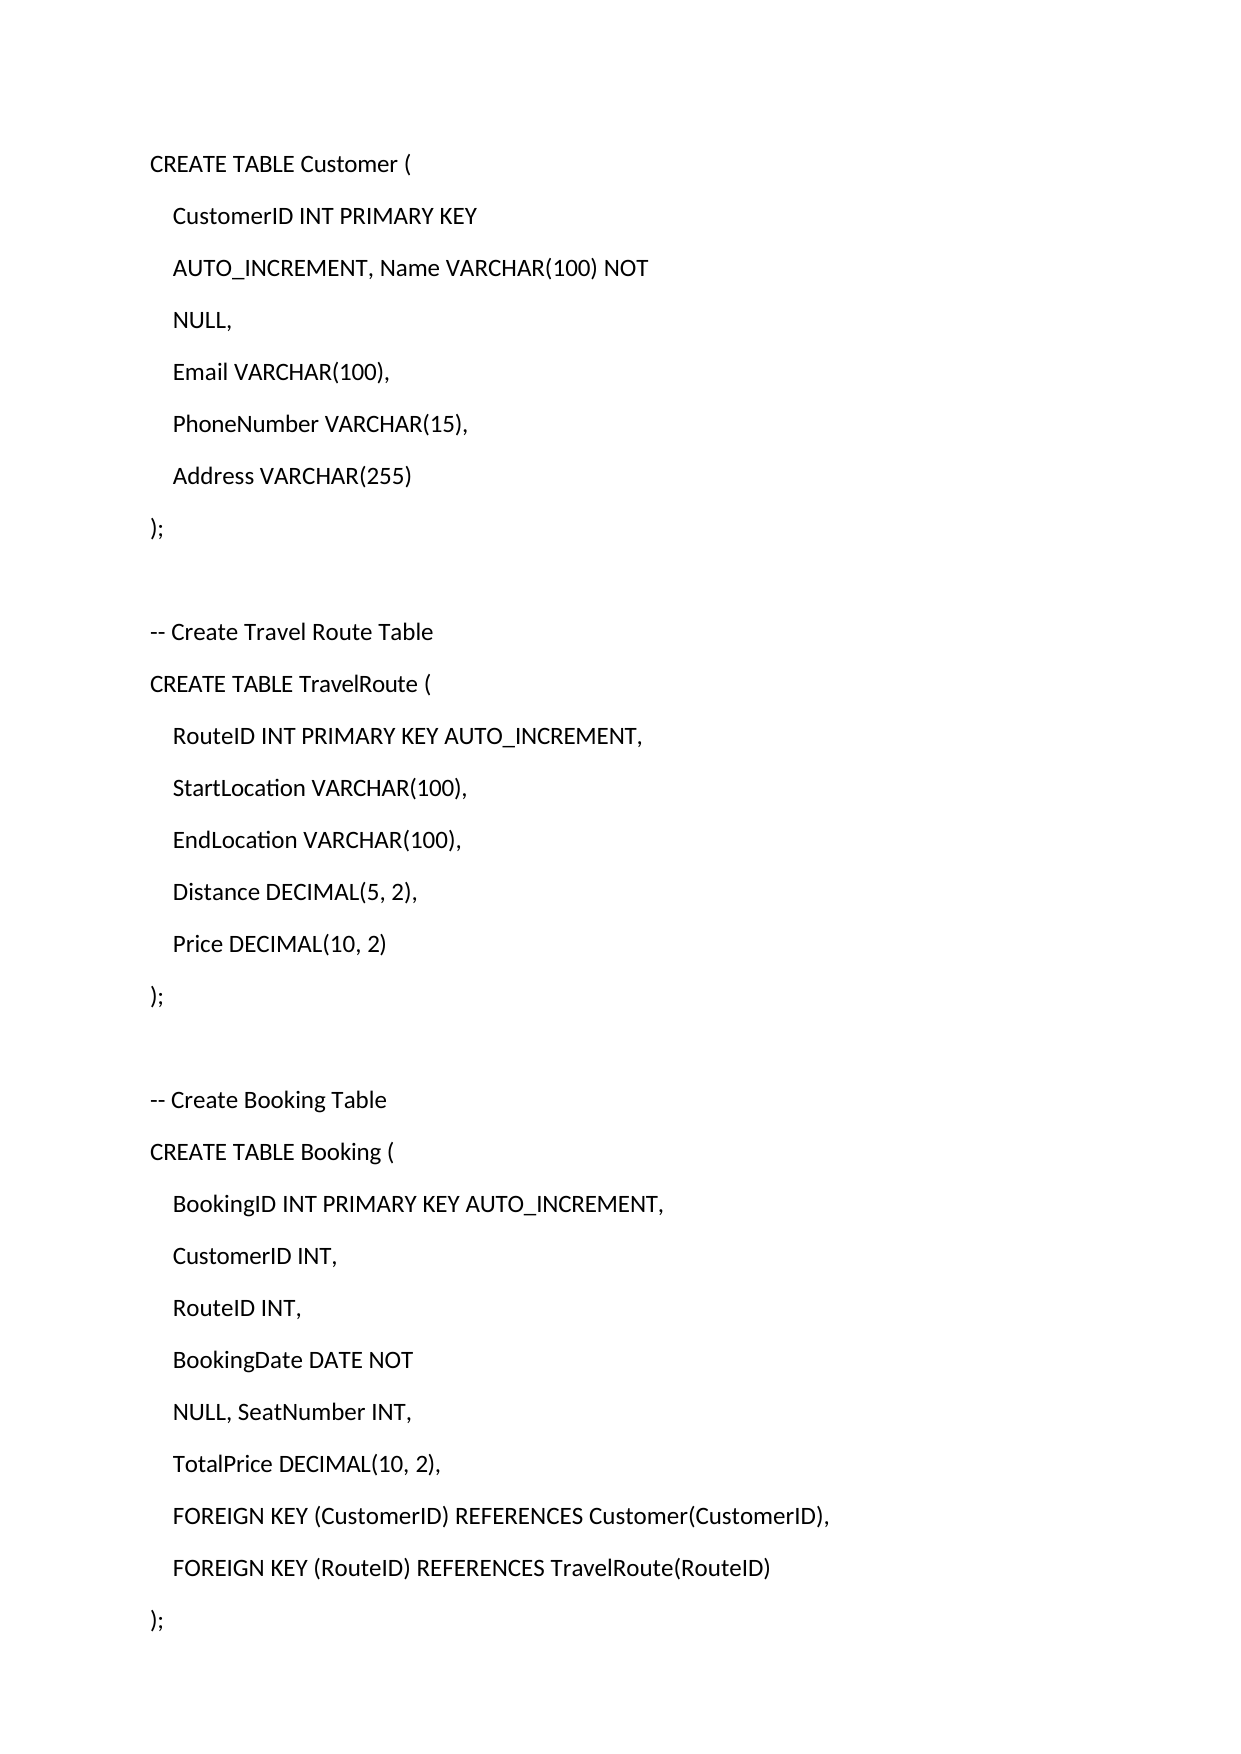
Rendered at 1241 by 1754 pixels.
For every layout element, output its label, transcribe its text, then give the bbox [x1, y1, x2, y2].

text CustomerID INT PRIMARY KEY AUTO_INCREMENT, Name VARCHAR(100) NOT NULL, [173, 200, 680, 334]
text RouteID INT PRIMARY KEY AUTO_INCREMENT, [173, 720, 1093, 751]
text TotalPrice DECIMAL(10, 2), [173, 1448, 1093, 1479]
text -- Create Booking Table CREATE TABLE Booking ( [150, 1084, 454, 1167]
text ); [150, 980, 1093, 1011]
text BookingID INT PRIMARY KEY AUTO_INCREMENT, [173, 1188, 1093, 1219]
text PhoneNumber VARCHAR(15), Address VARCHAR(255) [173, 408, 476, 490]
text CREATE TABLE Customer ( [150, 148, 1093, 178]
text CustomerID INT, RouteID INT, [173, 1240, 337, 1323]
text Price DECIMAL(10, 2) [173, 928, 1093, 959]
text Email VARCHAR(100), [173, 356, 1093, 386]
text StartLocation VARCHAR(100), EndLocation VARCHAR(100), Distance DECIMAL(5, 2), [173, 772, 476, 906]
text -- Create Travel Route Table CREATE TABLE TravelRoute ( [150, 616, 454, 699]
text BookingDate DATE NOT NULL, SeatNumber INT, [173, 1344, 476, 1427]
text ); [150, 1604, 1093, 1635]
text ); [150, 512, 1093, 542]
text FOREIGN KEY (CustomerID) REFERENCES Customer(CustomerID), FOREIGN KEY (RouteID) REFERENCES TravelRoute(RouteID) [173, 1501, 914, 1583]
